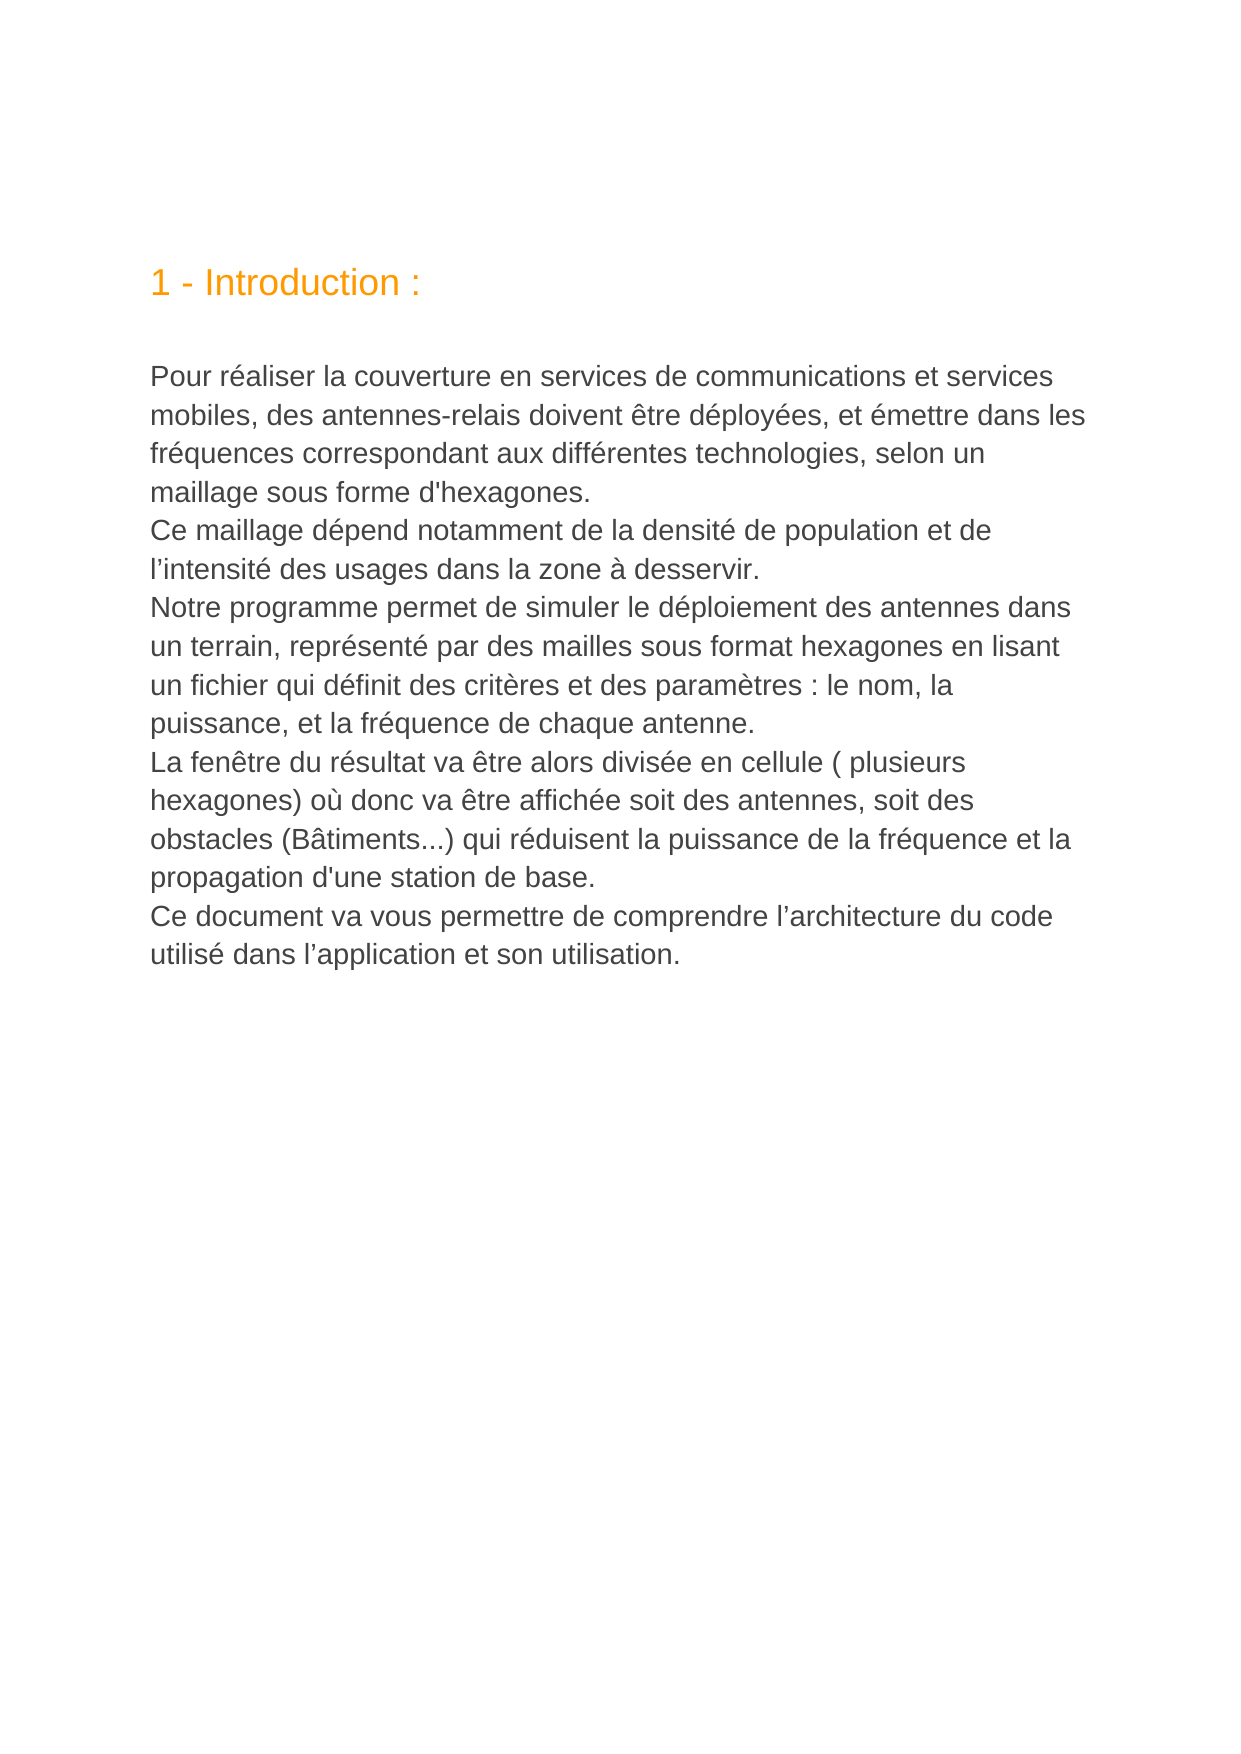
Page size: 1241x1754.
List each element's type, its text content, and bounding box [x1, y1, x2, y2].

text La fenêtre du résultat va être alors divisée en cellule ( plusieurs hexagones) où donc va être affichée soit des antennes, soit des obstacles (Bâtiments...) qui réduisent la puissance de la fréquence et la propagation d'une station de base. [150, 744, 1090, 894]
text Ce document va vous permettre de comprendre l’architecture du code utilisé dans l’application et son utilisation. [150, 899, 1090, 971]
text Notre programme permet de simuler le déploiement des antennes dans un terrain, représenté par des mailles sous format hexagones en lisant un fichier qui définit des critères et des paramètres : le nom, la puissance, et la fréquence de chaque antenne. [150, 590, 1090, 739]
text 1 - Introduction : [150, 260, 1090, 303]
text Pour réaliser la couverture en services de communications et services mobiles, des antennes-relais doivent être déployées, et émettre dans les fréquences correspondant aux différentes technologies, selon un maillage sous forme d'hexagones. [150, 359, 1090, 508]
text l’intensité des usages dans la zone à desservir. [150, 552, 1090, 585]
text Ce maillage dépend notamment de la densité de population et de [150, 513, 1090, 547]
